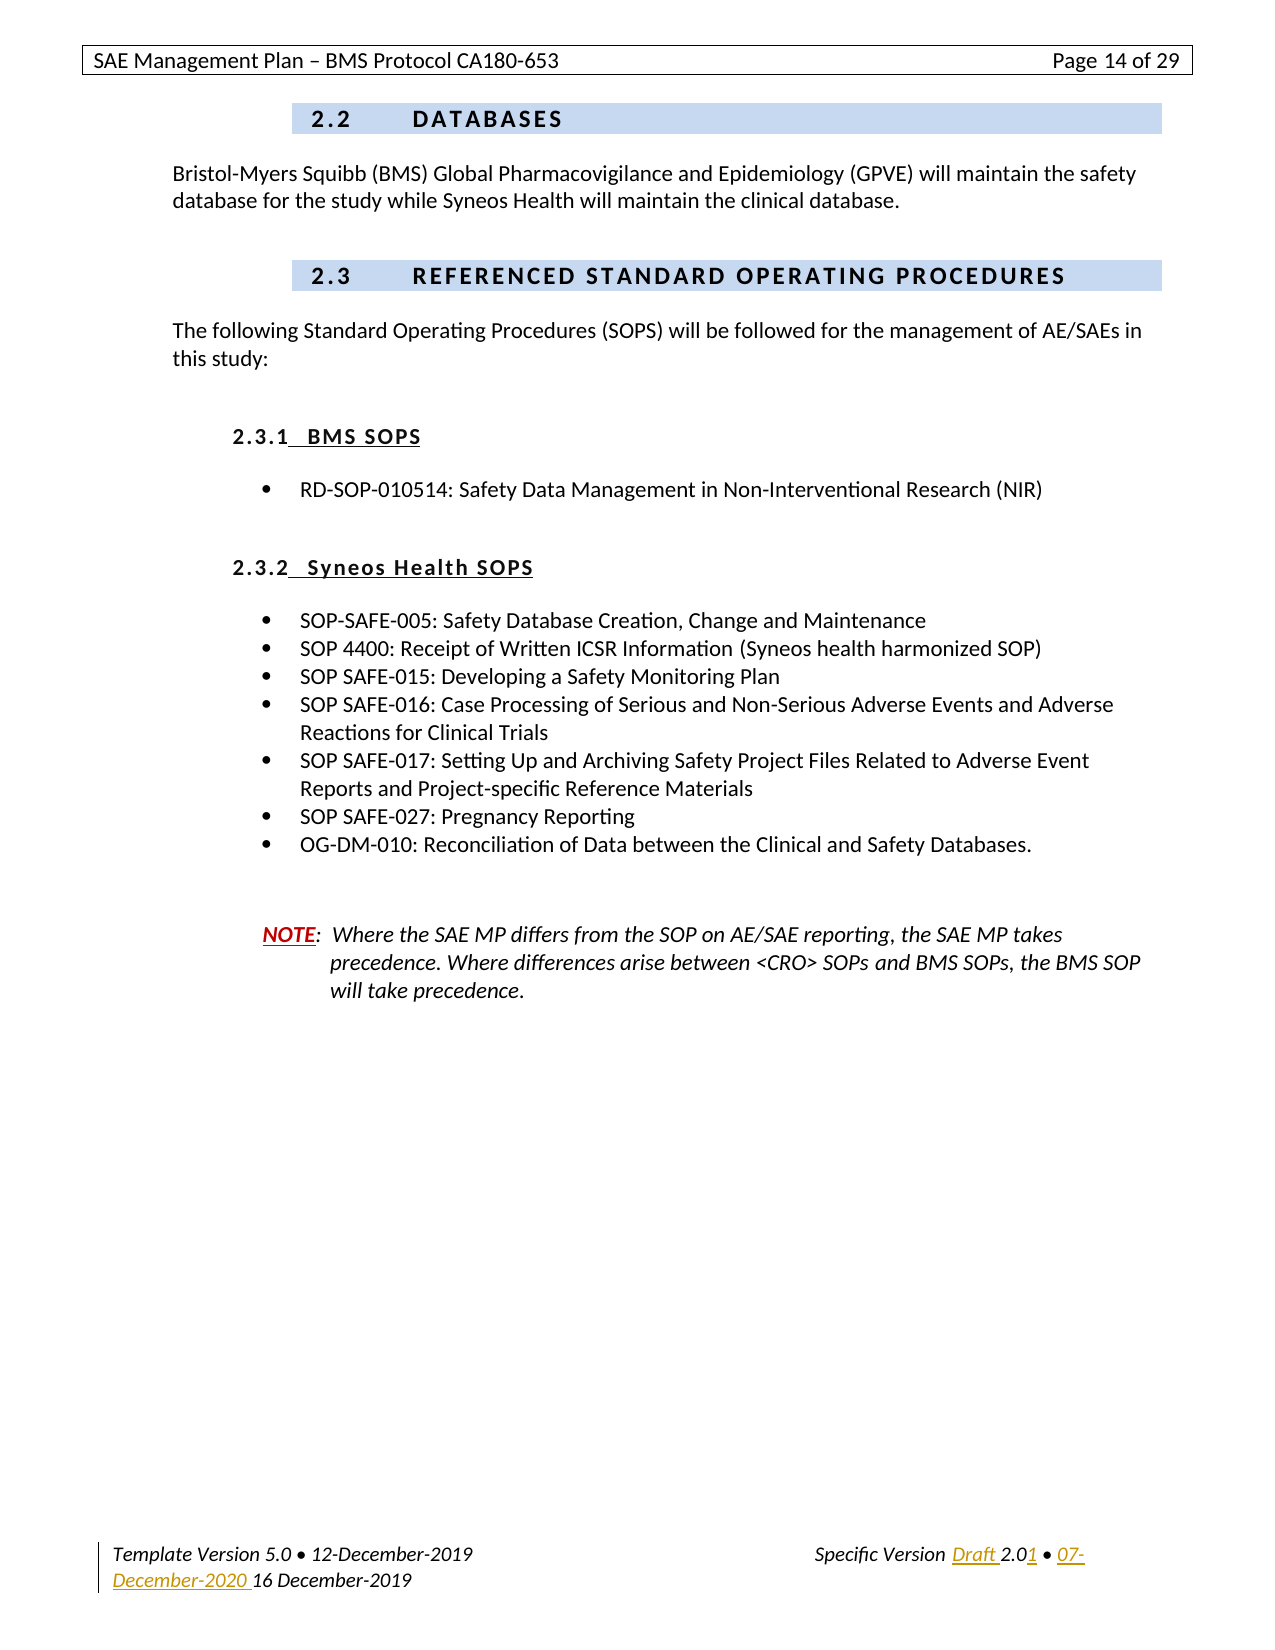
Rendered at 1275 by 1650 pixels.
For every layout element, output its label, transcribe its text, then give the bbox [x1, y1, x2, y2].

subtitle REFERENCED STANDARD OPERATING PROCEDURES [292, 260, 1162, 291]
list Reports and Project-specific Reference Materials [300, 774, 1162, 802]
list SOP SAFE-017: Setting Up and Archiving Safety Project Files Related to Adverse Event [262, 746, 1162, 774]
text Bristol-Myers Squibb (BMS) Global Pharmacovigilance and Epidemiology (GPVE) will maintain the safety database for the study while Syneos Health will maintain the clinical database. [172, 159, 1162, 215]
subtitle BMS SOPS [232, 422, 1162, 450]
text NOTE: Where the SAE MP differs from the SOP on AE/SAE reporting, the SAE MP takes precedence. Where differences arise between <CRO> SOPs and BMS SOPs, the BMS SOP will take precedence. [262, 921, 1162, 1004]
list SOP SAFE-027: Pregnancy Reporting [262, 802, 1162, 830]
subtitle Syneos Health SOPS [232, 553, 1162, 581]
list SOP-SAFE-005: Safety Database Creation, Change and Maintenance [262, 606, 1162, 634]
list SOP 4400: Receipt of Written ICSR Information (Syneos health harmonized SOP) [262, 634, 1162, 662]
text The following Standard Operating Procedures (SOPS) will be followed for the management of AE/SAEs in this study: [172, 316, 1162, 372]
list RD-SOP-010514: Safety Data Management in Non-Interventional Research (NIR) [262, 475, 1162, 503]
list SOP SAFE-016: Case Processing of Serious and Non-Serious Adverse Events and Adverse [262, 690, 1162, 718]
list SOP SAFE-015: Developing a Safety Monitoring Plan [262, 662, 1162, 690]
subtitle DATABASES [292, 103, 1162, 134]
list OG-DM-010: Reconciliation of Data between the Clinical and Safety Databases. [262, 830, 1162, 858]
list Reactions for Clinical Trials [300, 718, 1162, 746]
